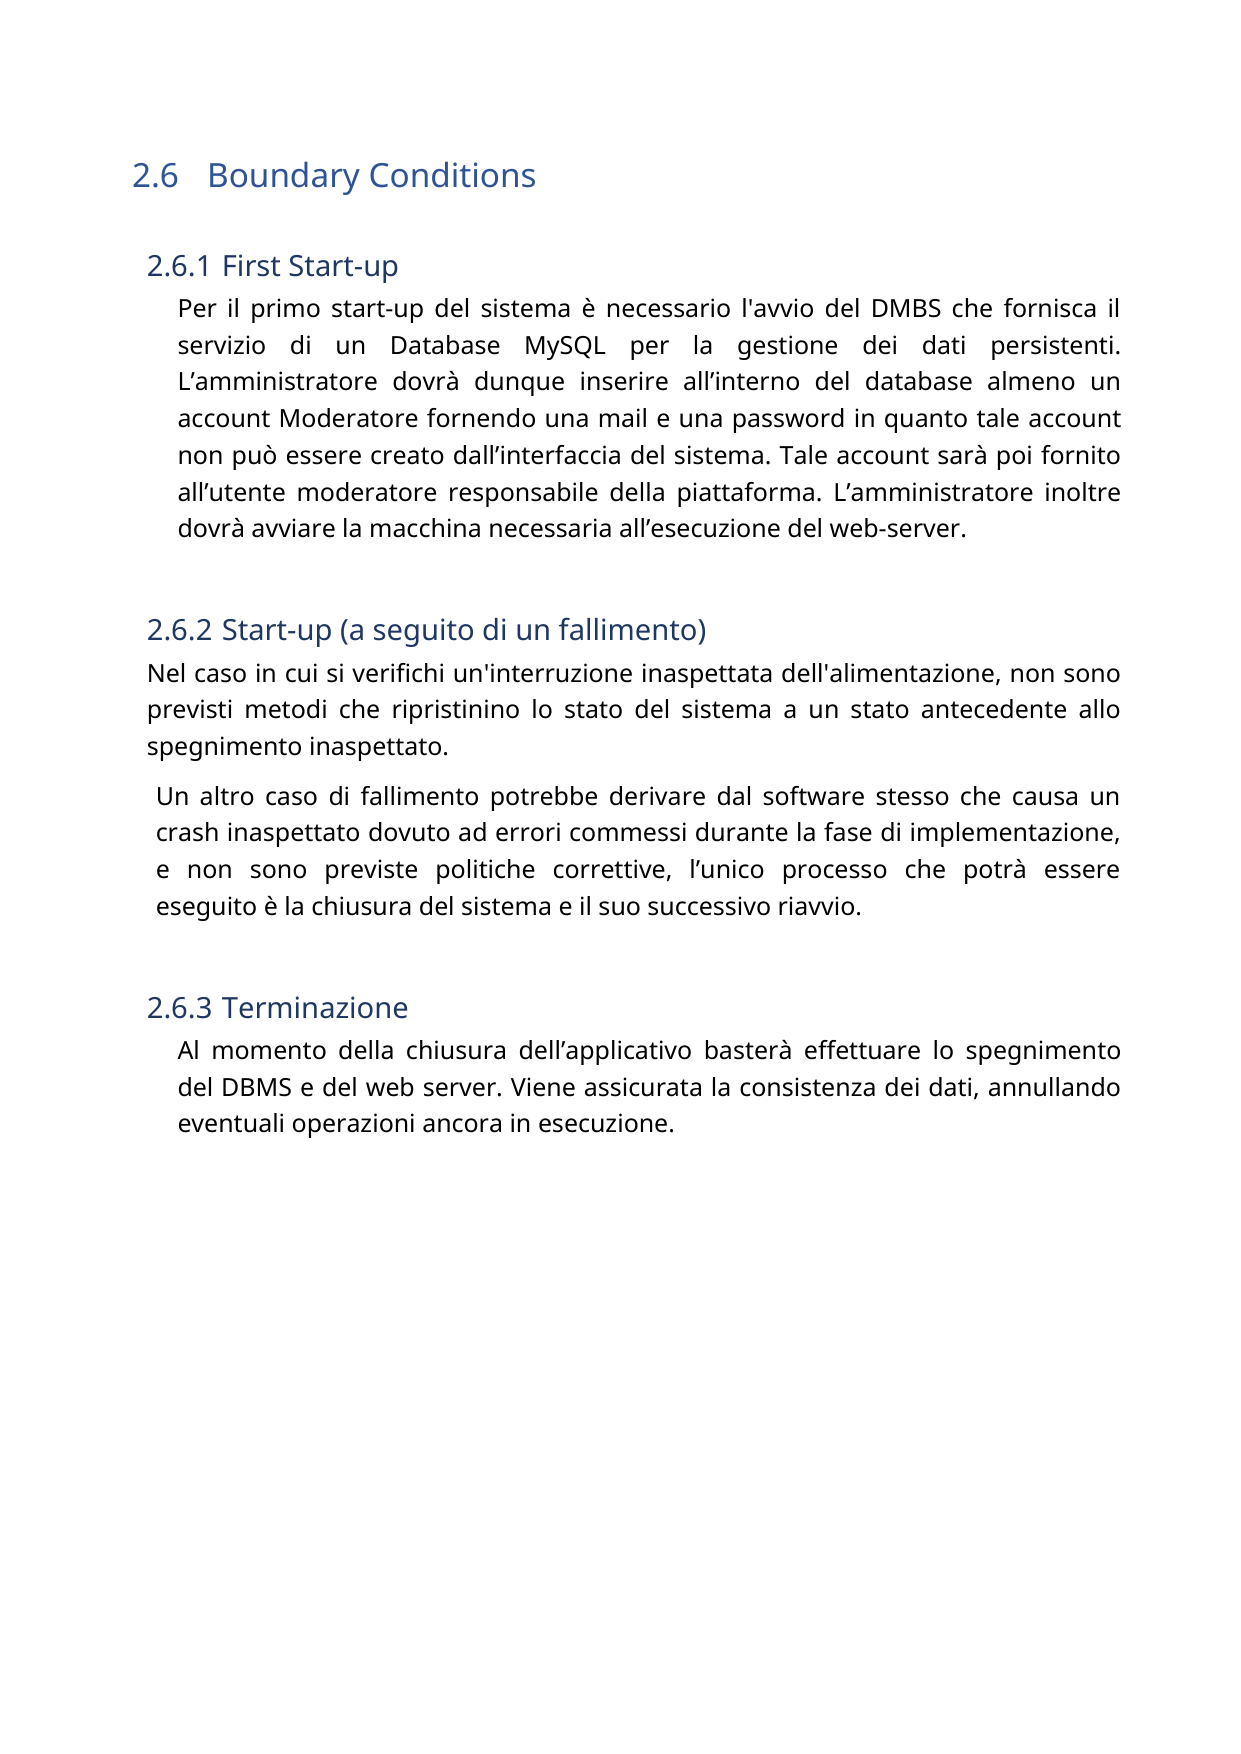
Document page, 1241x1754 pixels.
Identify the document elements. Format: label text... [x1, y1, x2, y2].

subtitle Boundary Conditions [132, 152, 1122, 197]
subtitle First Start-up [147, 245, 1122, 284]
text Nel caso in cui si verifichi un'interruzione inaspettata dell'alimentazione, non sono previsti metodi che ripristinino lo stato del sistema a un stato antecedente allo spegnimento inaspettato. [147, 655, 1122, 763]
subtitle Terminazione [147, 987, 1122, 1027]
text Al momento della chiusura dell’applicativo basterà effettuare lo spegnimento del DBMS e del web server. Viene assicurata la consistenza dei dati, annullando eventuali operazioni ancora in esecuzione. [177, 1033, 1122, 1140]
text Per il primo start-up del sistema è necessario l'avvio del DMBS che fornisca il servizio di un Database MySQL per la gestione dei dati persistenti. L’amministratore dovrà dunque inserire all’interno del database almeno un account Moderatore fornendo una mail e una password in quanto tale account non può essere creato dall’interfaccia del sistema. Tale account sarà poi fornito all’utente moderatore responsabile della piattaforma. L’amministratore inoltre dovrà avviare la macchina necessaria all’esecuzione del web-server. [177, 291, 1122, 545]
subtitle Start-up (a seguito di un fallimento) [147, 610, 1122, 649]
text Un altro caso di fallimento potrebbe derivare dal software stesso che causa un crash inaspettato dovuto ad errori commessi durante la fase di implementazione, e non sono previste politiche correttive, l’unico processo che potrà essere eseguito è la chiusura del sistema e il suo successivo riavvio. [156, 778, 1122, 922]
